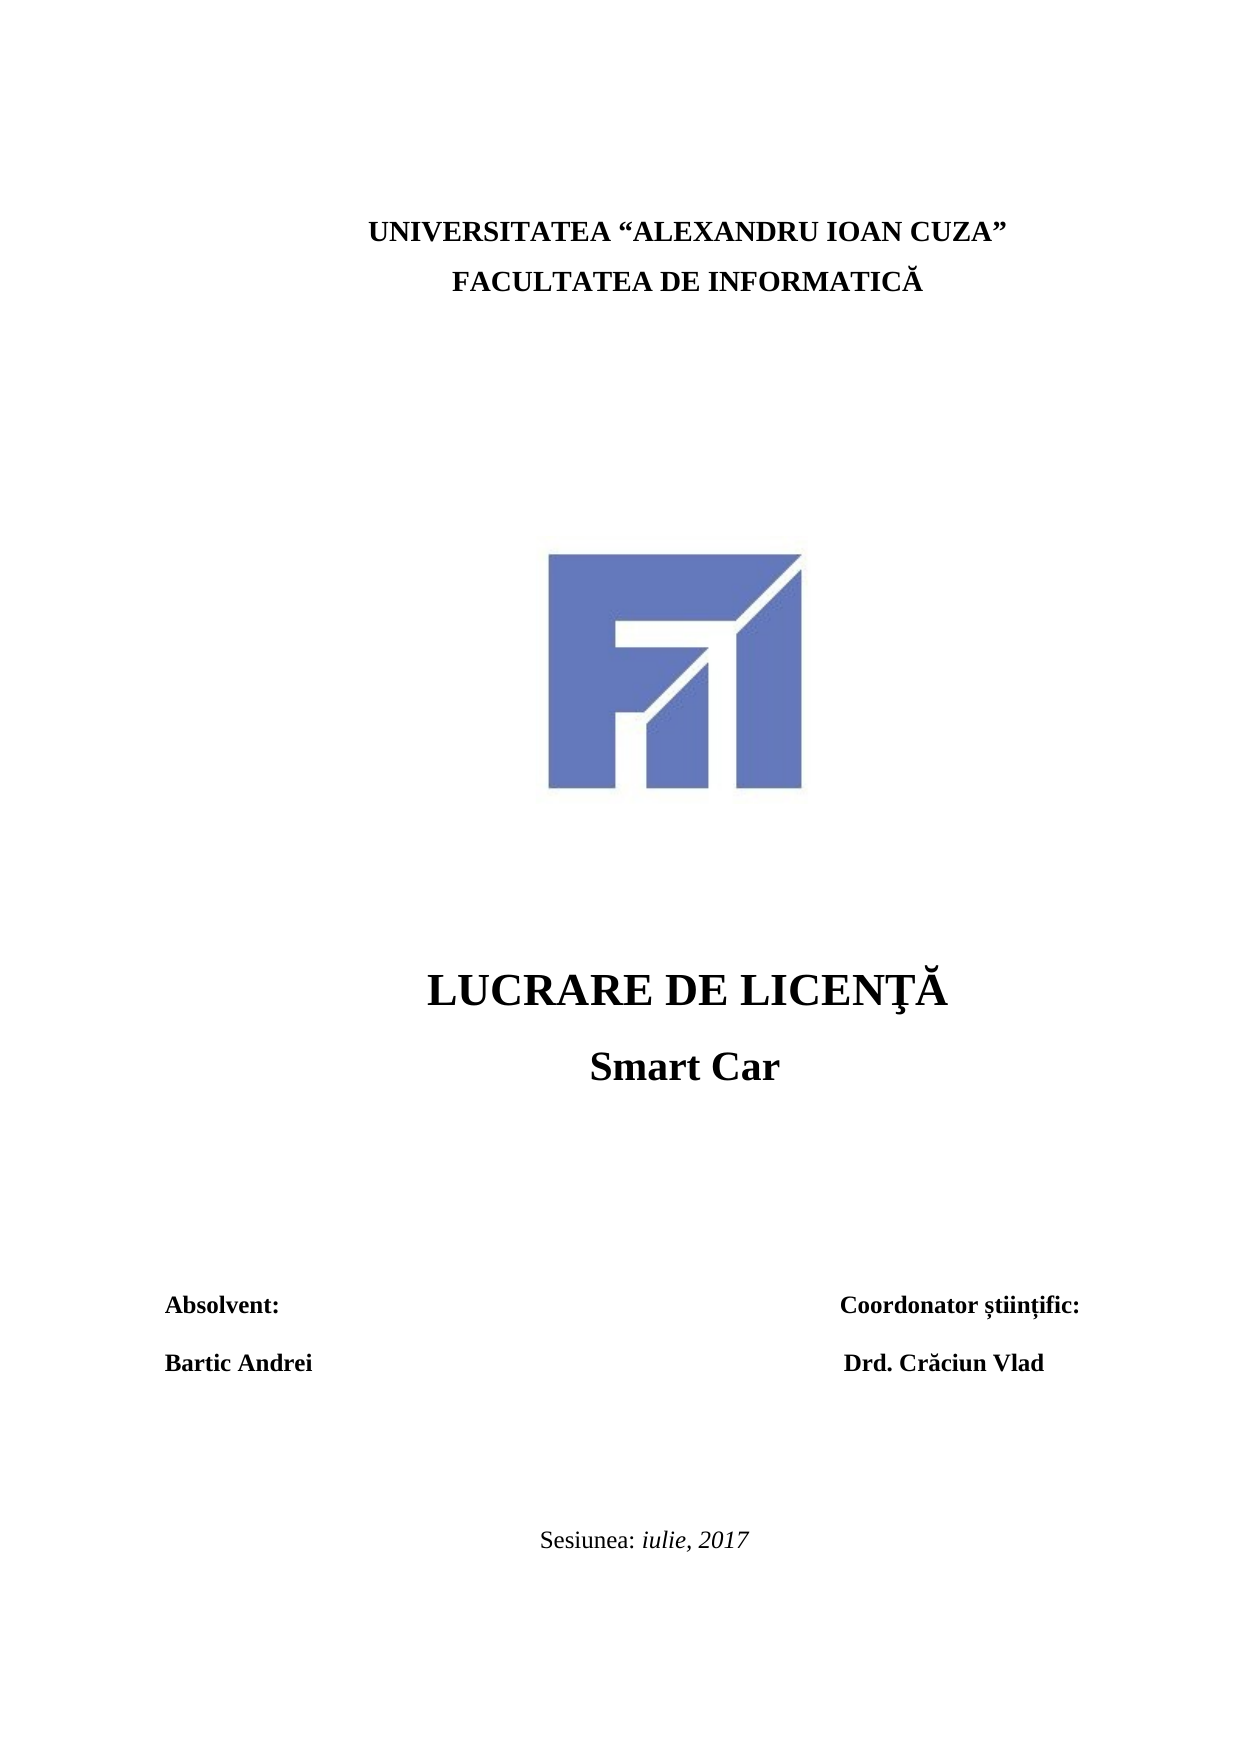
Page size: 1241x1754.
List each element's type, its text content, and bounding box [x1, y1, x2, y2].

text UNIVERSITATEA “ALEXANDRU IOAN CUZA” FACULTATEA DE INFORMATICĂ [342, 214, 1033, 298]
text LUCRARE DE LICENŢĂ [342, 962, 1034, 1015]
text Sesiunea: iulie, 2017 [464, 1525, 1034, 1554]
text Smart Car [164, 1041, 1121, 1089]
picture [535, 536, 811, 804]
text Absolvent: Coordonator științific: [164, 1290, 1121, 1319]
text Bartic Andrei Drd. Crăciun Vlad [164, 1348, 1121, 1377]
